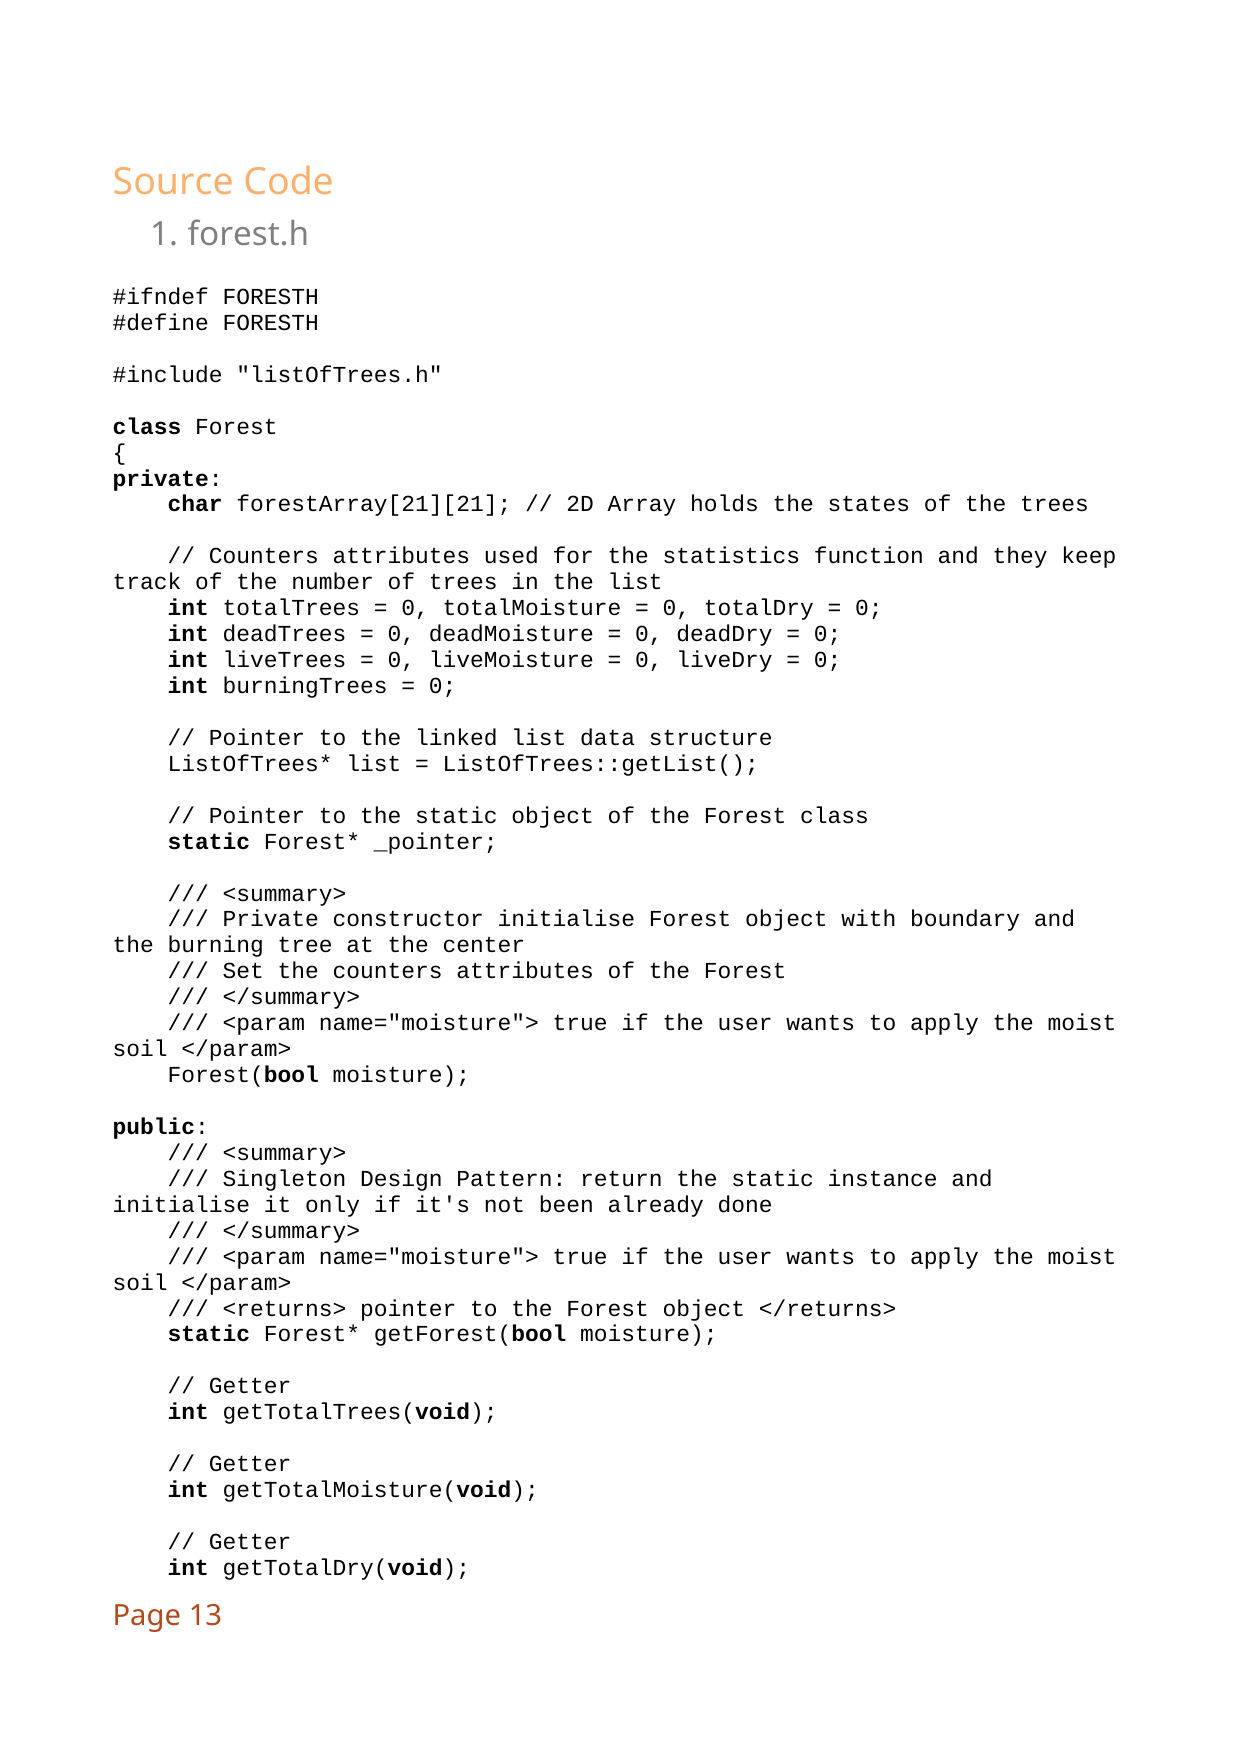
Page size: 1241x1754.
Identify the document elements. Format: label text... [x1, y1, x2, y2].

text int burningTrees = 0; [112, 674, 1128, 700]
text #include "listOfTrees.h" [112, 363, 1128, 389]
text static Forest* _pointer; [112, 830, 1128, 856]
text ListOfTrees* list = ListOfTrees::getList(); [112, 752, 1128, 778]
text public: [112, 1115, 1128, 1141]
text /// <summary> [112, 882, 1128, 908]
text private: [112, 467, 1128, 493]
text /// <summary> [112, 1141, 1128, 1167]
text class Forest [112, 415, 1128, 441]
text /// </summary> [112, 1219, 1128, 1245]
text // Pointer to the linked list data structure [112, 726, 1128, 752]
subtitle Source Code [112, 154, 1128, 205]
text int getTotalTrees(void); [112, 1401, 1128, 1427]
text /// Set the counters attributes of the Forest [112, 960, 1128, 986]
text int deadTrees = 0, deadMoisture = 0, deadDry = 0; [112, 622, 1128, 648]
text static Forest* getForest(bool moisture); [112, 1323, 1128, 1349]
text // Counters attributes used for the statistics function and they keep track of the number of trees in the list [112, 545, 1128, 597]
text int totalTrees = 0, totalMoisture = 0, totalDry = 0; [112, 597, 1128, 622]
text int getTotalMoisture(void); [112, 1478, 1128, 1504]
text int liveTrees = 0, liveMoisture = 0, liveDry = 0; [112, 648, 1128, 674]
text // Getter [112, 1452, 1128, 1478]
text #define FORESTH [112, 311, 1128, 337]
text char forestArray[21][21]; // 2D Array holds the states of the trees [112, 493, 1128, 519]
text Forest(bool moisture); [112, 1063, 1128, 1089]
text // Pointer to the static object of the Forest class [112, 804, 1128, 830]
text int getTotalDry(void); [112, 1556, 1128, 1582]
text { [112, 441, 1128, 467]
text /// <param name="moisture"> true if the user wants to apply the moist soil </param> [112, 1012, 1128, 1063]
text // Getter [112, 1530, 1128, 1556]
text // Getter [112, 1375, 1128, 1401]
text /// </summary> [112, 986, 1128, 1012]
text /// <param name="moisture"> true if the user wants to apply the moist soil </param> [112, 1245, 1128, 1297]
text /// Private constructor initialise Forest object with boundary and the burning tree at the center [112, 908, 1128, 960]
text #ifndef FORESTH [112, 285, 1128, 311]
text /// Singleton Design Pattern: return the static instance and initialise it only if it's not been already done [112, 1167, 1128, 1219]
text /// <returns> pointer to the Forest object </returns> [112, 1297, 1128, 1323]
subtitle forest.h [150, 209, 1128, 255]
